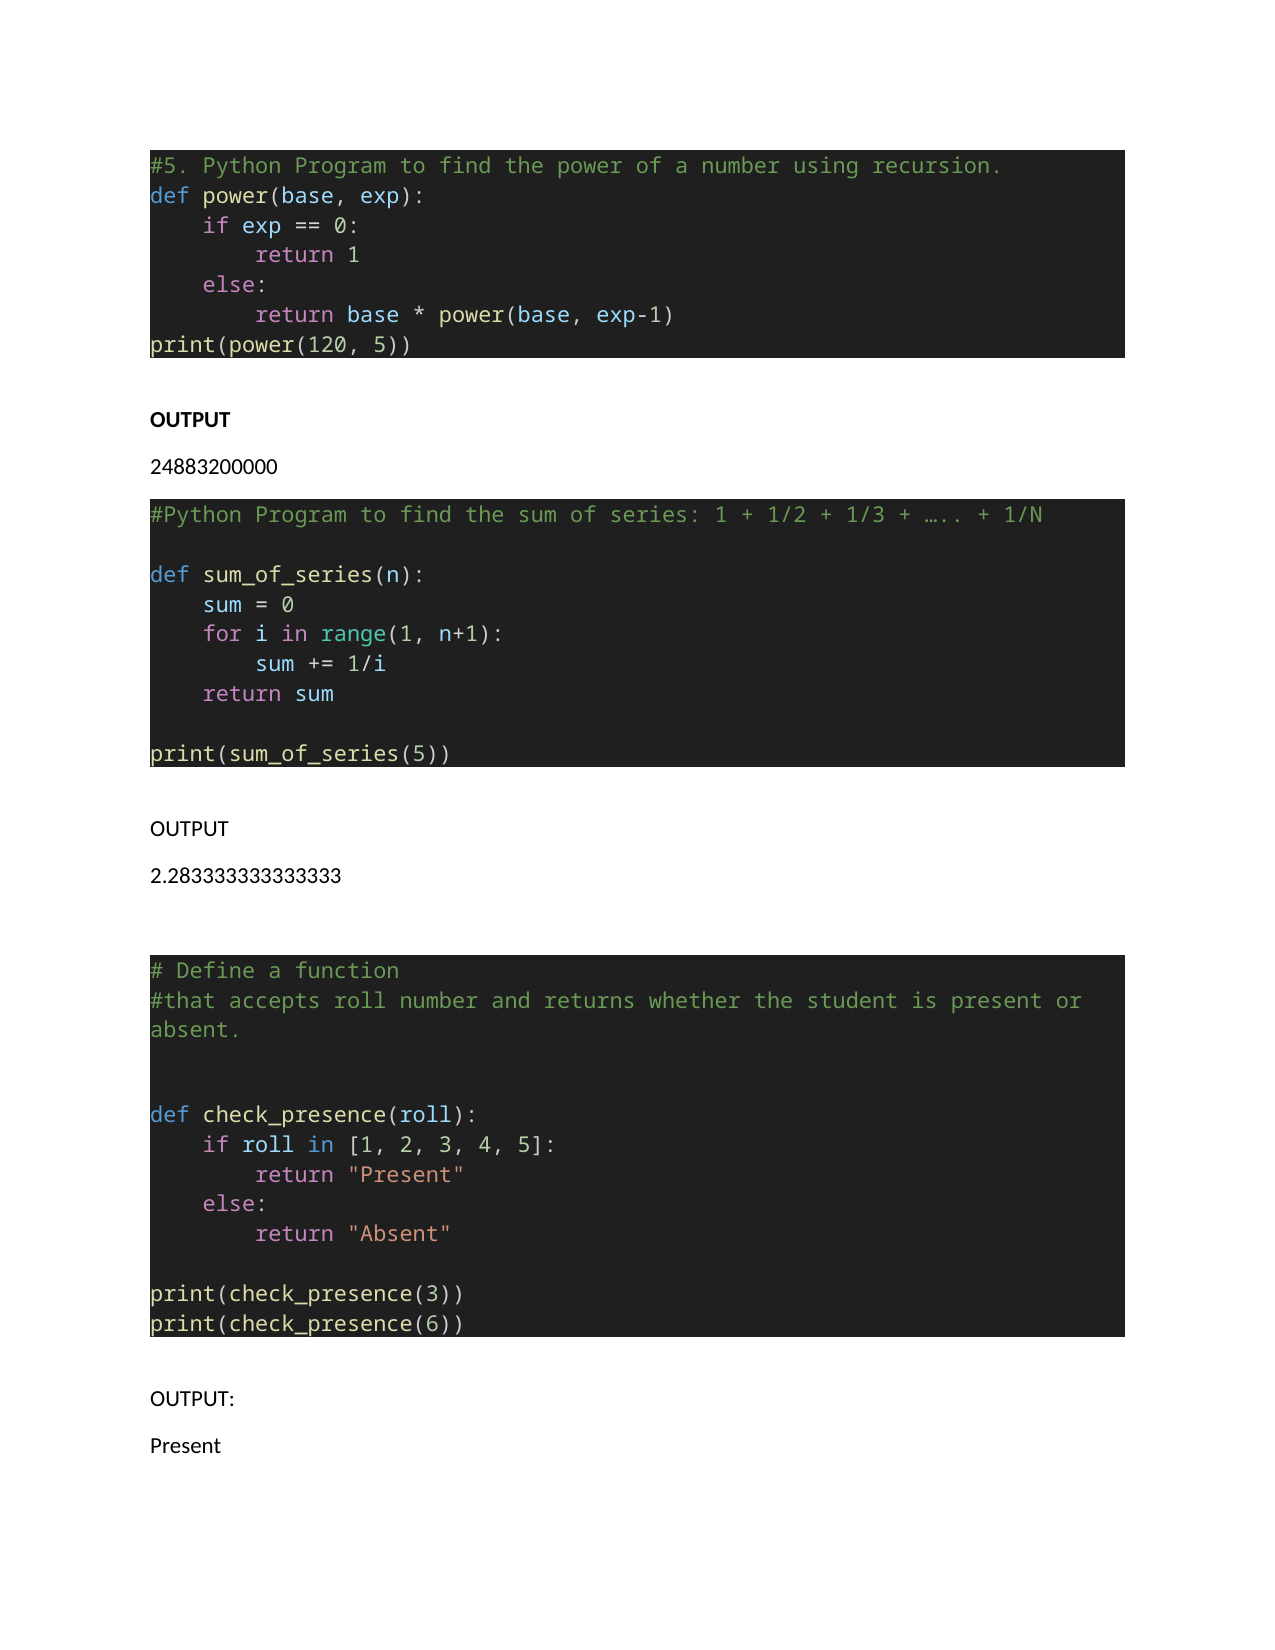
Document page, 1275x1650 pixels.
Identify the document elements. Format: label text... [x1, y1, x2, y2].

text sum = 0 [150, 588, 1125, 618]
text for i in range(1, n+1): [150, 618, 1125, 648]
text if exp == 0: [150, 209, 1125, 239]
text # Define a function [150, 955, 1125, 984]
text print(power(120, 5)) [150, 329, 1125, 358]
text #that accepts roll number and returns whether the student is present or absent. [150, 984, 1125, 1044]
text sum += 1/i [150, 648, 1125, 678]
text if roll in [1, 2, 3, 4, 5]: [150, 1129, 1125, 1158]
text return "Present" [150, 1158, 1125, 1188]
text OUTPUT: [150, 1384, 1125, 1412]
text #5. Python Program to find the power of a number using recursion. [150, 150, 1125, 180]
text def check_presence(roll): [150, 1099, 1125, 1129]
text def power(base, exp): [150, 180, 1125, 209]
text 2.283333333333333 [150, 861, 1125, 889]
text return sum [150, 678, 1125, 708]
text Present [150, 1431, 1125, 1459]
text print(check_presence(3)) [150, 1278, 1125, 1307]
text else: [150, 1188, 1125, 1218]
text return base * power(base, exp-1) [150, 299, 1125, 329]
text return "Absent" [150, 1218, 1125, 1248]
text print(sum_of_series(5)) [150, 737, 1125, 767]
text OUTPUT [150, 405, 1125, 433]
text def sum_of_series(n): [150, 559, 1125, 588]
text print(check_presence(6)) [150, 1307, 1125, 1337]
text return 1 [150, 239, 1125, 269]
text #Python Program to find the sum of series: 1 + 1/2 + 1/3 + ….. + 1/N [150, 499, 1125, 529]
text else: [150, 269, 1125, 299]
text 24883200000 [150, 452, 1125, 480]
text OUTPUT [150, 814, 1125, 842]
